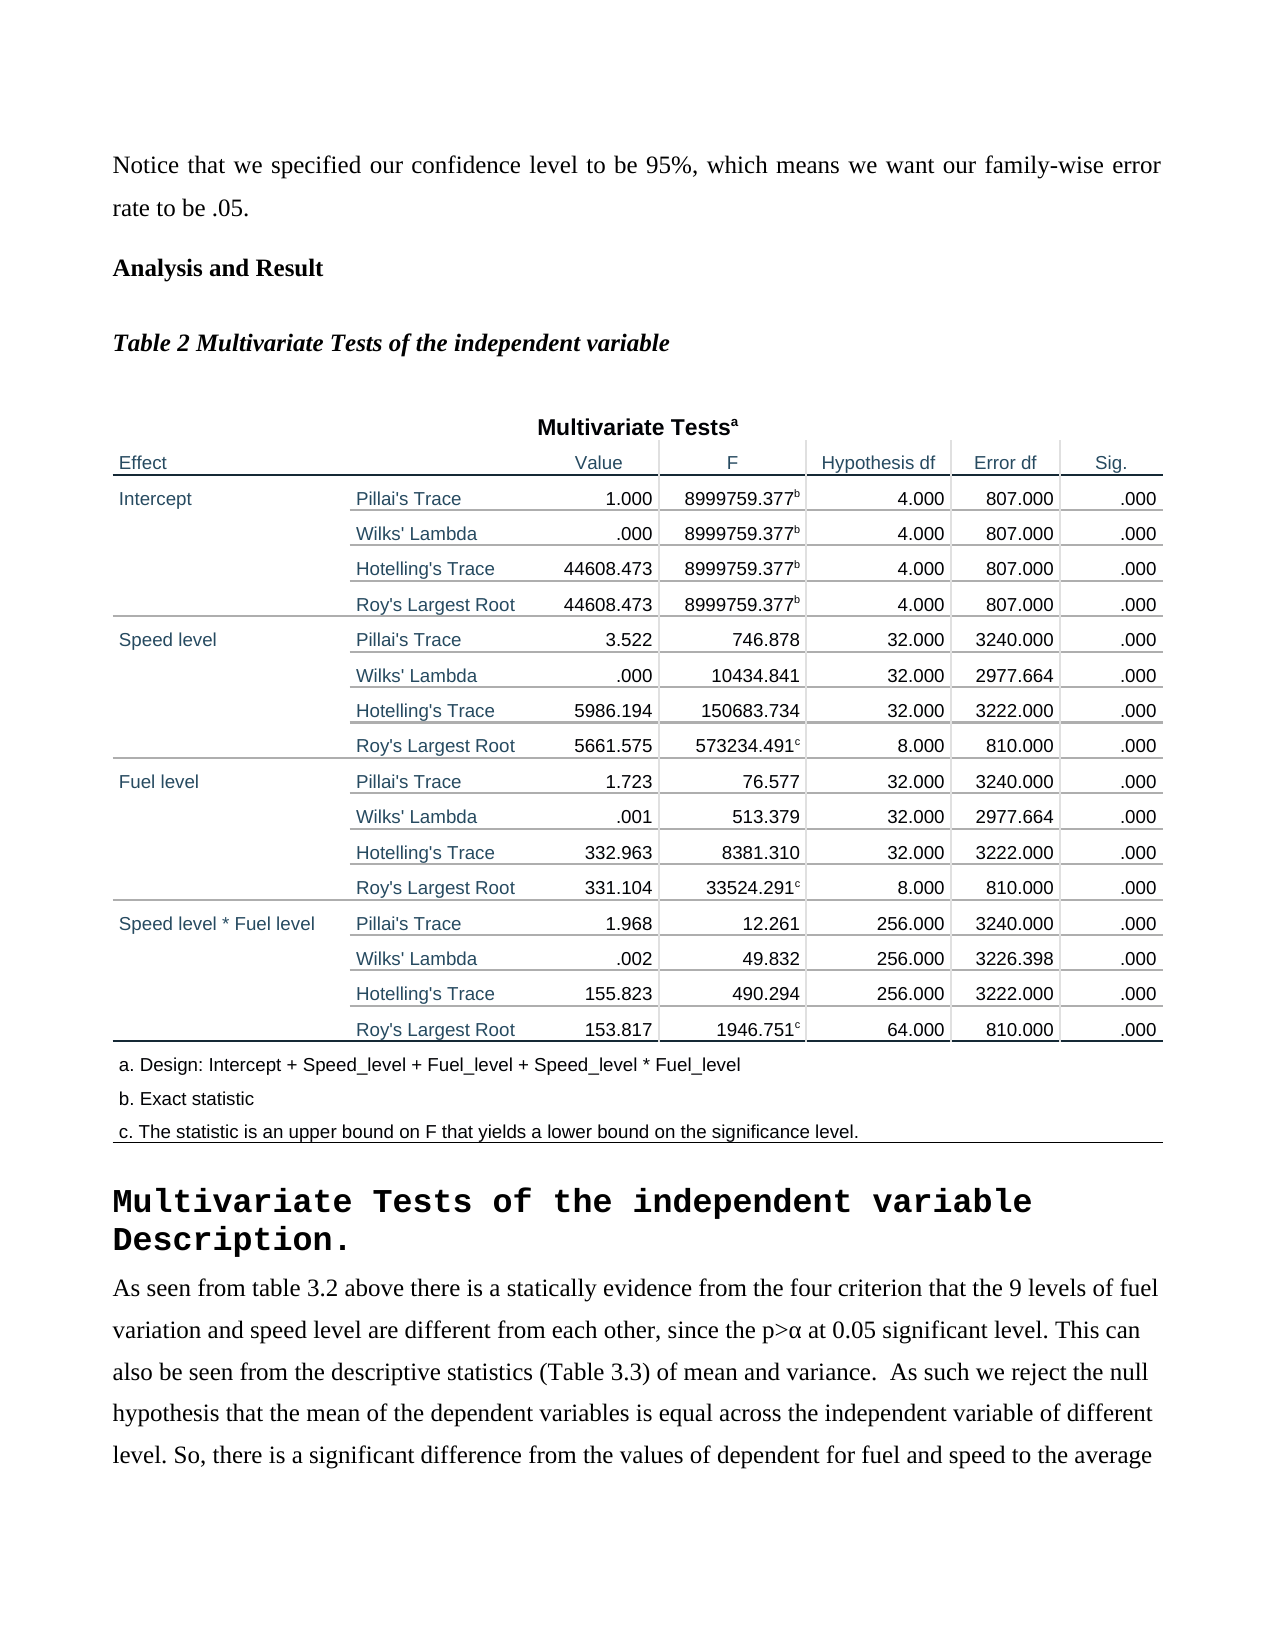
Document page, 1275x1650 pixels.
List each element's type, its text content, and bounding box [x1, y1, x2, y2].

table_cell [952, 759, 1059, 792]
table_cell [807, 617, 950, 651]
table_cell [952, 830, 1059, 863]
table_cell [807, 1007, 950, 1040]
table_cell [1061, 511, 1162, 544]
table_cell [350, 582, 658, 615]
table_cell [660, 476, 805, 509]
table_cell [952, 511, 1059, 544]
text Notice that we specified our confidence level to be 95%, which means we want our family-wise error rate to be .05. [112, 150, 1162, 222]
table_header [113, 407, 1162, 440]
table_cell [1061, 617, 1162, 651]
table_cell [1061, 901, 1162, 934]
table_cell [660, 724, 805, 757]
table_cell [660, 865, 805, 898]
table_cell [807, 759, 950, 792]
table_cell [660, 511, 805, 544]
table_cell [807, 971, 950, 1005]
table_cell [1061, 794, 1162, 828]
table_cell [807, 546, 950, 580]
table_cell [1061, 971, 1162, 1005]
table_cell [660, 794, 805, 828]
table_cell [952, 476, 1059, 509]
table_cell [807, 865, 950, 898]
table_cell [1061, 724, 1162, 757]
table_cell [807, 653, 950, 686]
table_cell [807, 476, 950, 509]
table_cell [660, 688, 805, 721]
subtitle Analysis and Result [112, 253, 1162, 282]
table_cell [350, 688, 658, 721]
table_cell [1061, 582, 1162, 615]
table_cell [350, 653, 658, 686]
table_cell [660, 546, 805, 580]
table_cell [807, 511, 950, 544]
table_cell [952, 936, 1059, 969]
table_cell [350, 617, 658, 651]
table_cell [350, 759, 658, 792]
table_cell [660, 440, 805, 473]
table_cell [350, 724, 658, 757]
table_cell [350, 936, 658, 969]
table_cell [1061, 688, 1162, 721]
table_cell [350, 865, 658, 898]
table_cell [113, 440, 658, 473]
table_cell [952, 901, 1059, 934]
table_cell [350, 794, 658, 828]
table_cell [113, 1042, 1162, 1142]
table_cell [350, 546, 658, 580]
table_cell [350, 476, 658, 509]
subtitle Multivariate Tests of the independent variable Description. [112, 1185, 1162, 1261]
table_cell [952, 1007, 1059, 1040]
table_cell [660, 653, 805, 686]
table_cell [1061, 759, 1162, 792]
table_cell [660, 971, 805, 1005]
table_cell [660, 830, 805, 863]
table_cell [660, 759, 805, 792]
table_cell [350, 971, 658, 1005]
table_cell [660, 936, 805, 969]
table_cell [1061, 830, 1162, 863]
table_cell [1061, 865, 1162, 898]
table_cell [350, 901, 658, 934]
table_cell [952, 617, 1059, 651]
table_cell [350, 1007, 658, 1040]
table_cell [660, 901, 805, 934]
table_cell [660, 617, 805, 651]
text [112, 1261, 1162, 1469]
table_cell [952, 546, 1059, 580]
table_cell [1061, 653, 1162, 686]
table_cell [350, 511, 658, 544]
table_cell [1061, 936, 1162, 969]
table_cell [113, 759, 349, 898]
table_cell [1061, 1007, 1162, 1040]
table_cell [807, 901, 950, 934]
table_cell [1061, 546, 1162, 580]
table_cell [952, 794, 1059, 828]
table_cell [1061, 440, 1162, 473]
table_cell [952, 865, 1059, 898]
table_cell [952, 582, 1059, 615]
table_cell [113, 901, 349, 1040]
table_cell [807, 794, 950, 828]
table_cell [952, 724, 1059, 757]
text Table Multivariate Tests of the independent variable [112, 328, 1162, 357]
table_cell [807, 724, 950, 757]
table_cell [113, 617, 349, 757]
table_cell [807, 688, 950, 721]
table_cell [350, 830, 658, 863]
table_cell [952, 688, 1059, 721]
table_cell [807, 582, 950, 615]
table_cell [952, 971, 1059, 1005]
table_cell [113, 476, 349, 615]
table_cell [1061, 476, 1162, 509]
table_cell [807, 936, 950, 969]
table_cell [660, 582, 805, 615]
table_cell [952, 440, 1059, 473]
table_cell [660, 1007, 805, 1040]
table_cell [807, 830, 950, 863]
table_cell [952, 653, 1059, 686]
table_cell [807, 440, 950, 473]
